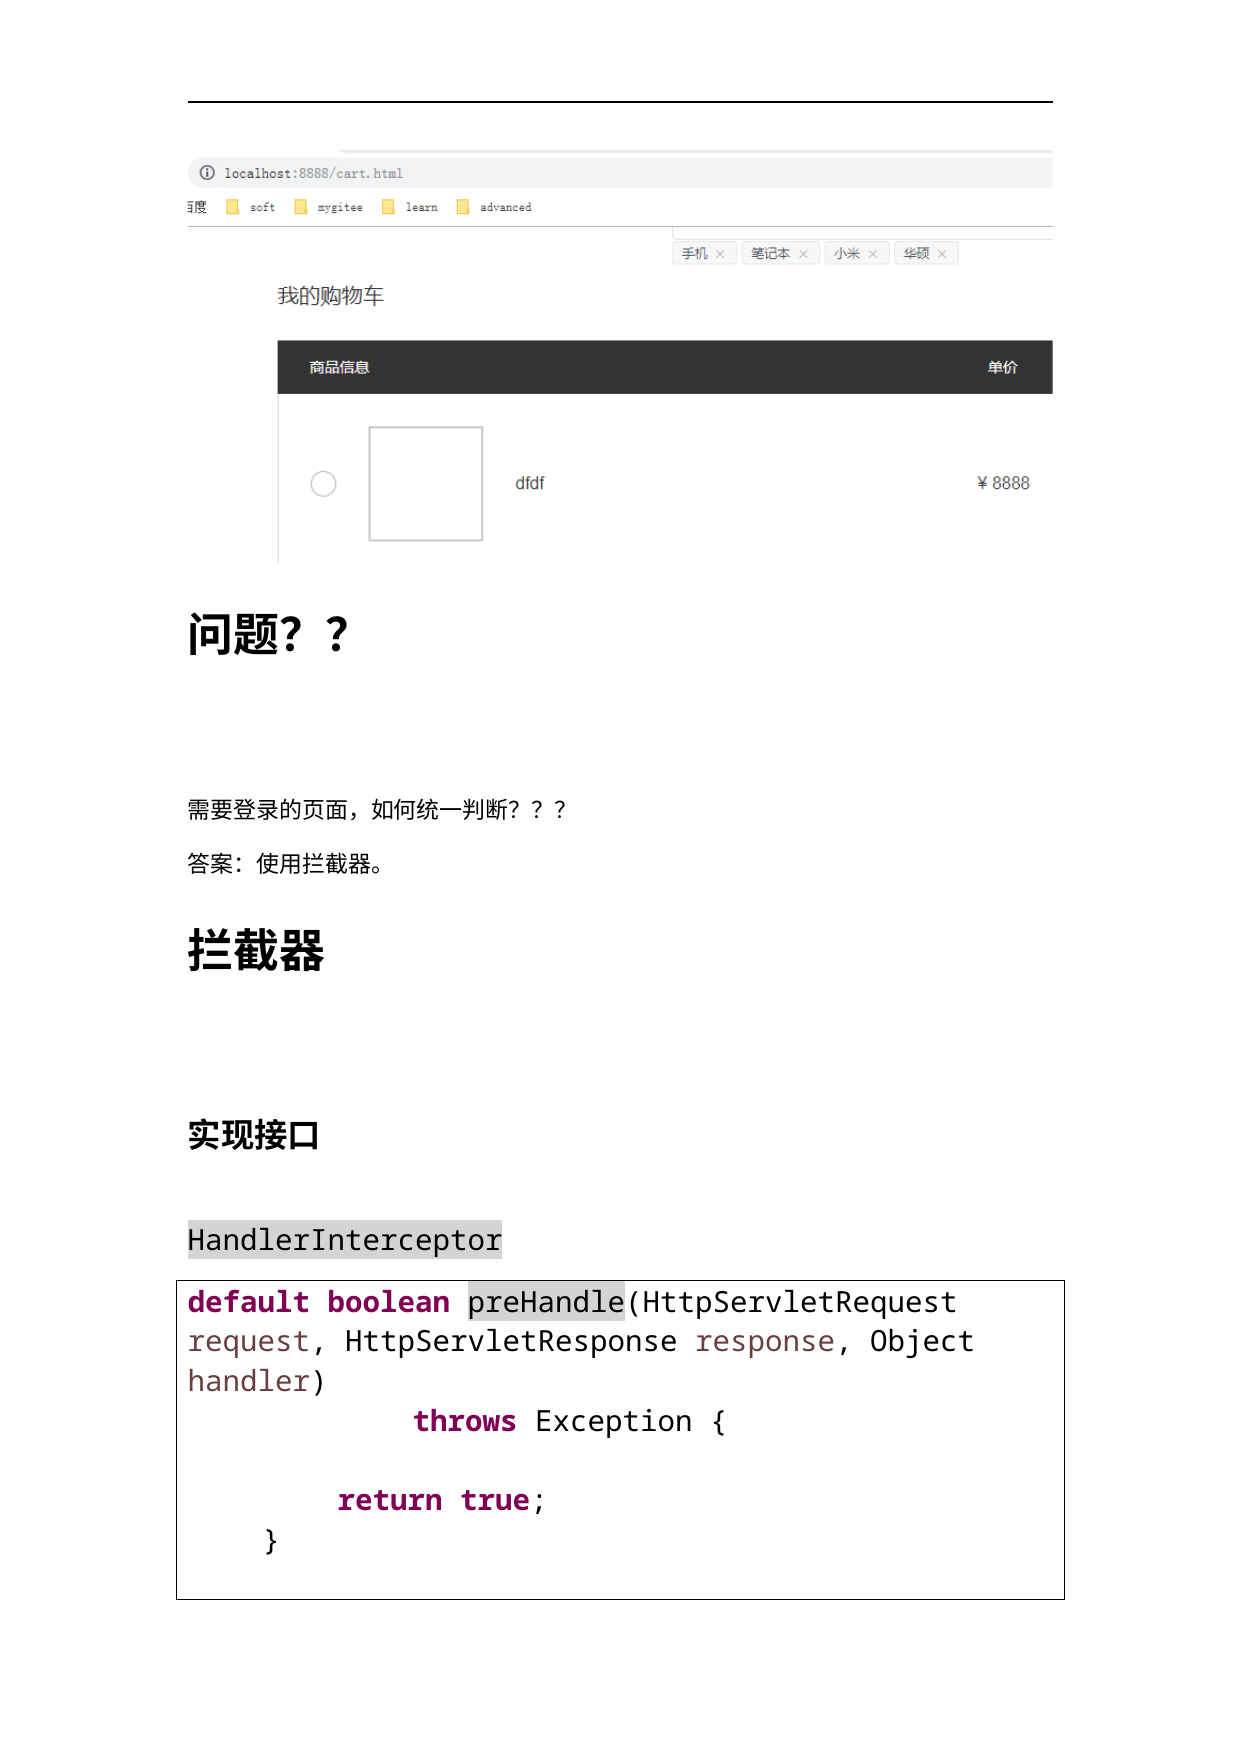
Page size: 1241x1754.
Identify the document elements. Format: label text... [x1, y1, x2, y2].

subtitle 实现接口 [187, 1109, 1053, 1157]
subtitle 拦截器 [187, 915, 1053, 981]
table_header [177, 1281, 1064, 1598]
text HandlerInterceptor [187, 1219, 1053, 1259]
text 答案：使用拦截器。 [187, 846, 1053, 879]
picture [187, 150, 1053, 563]
text 需要登录的页面，如何统一判断？？？ [187, 792, 1053, 825]
subtitle 问题？？ [187, 598, 1053, 664]
